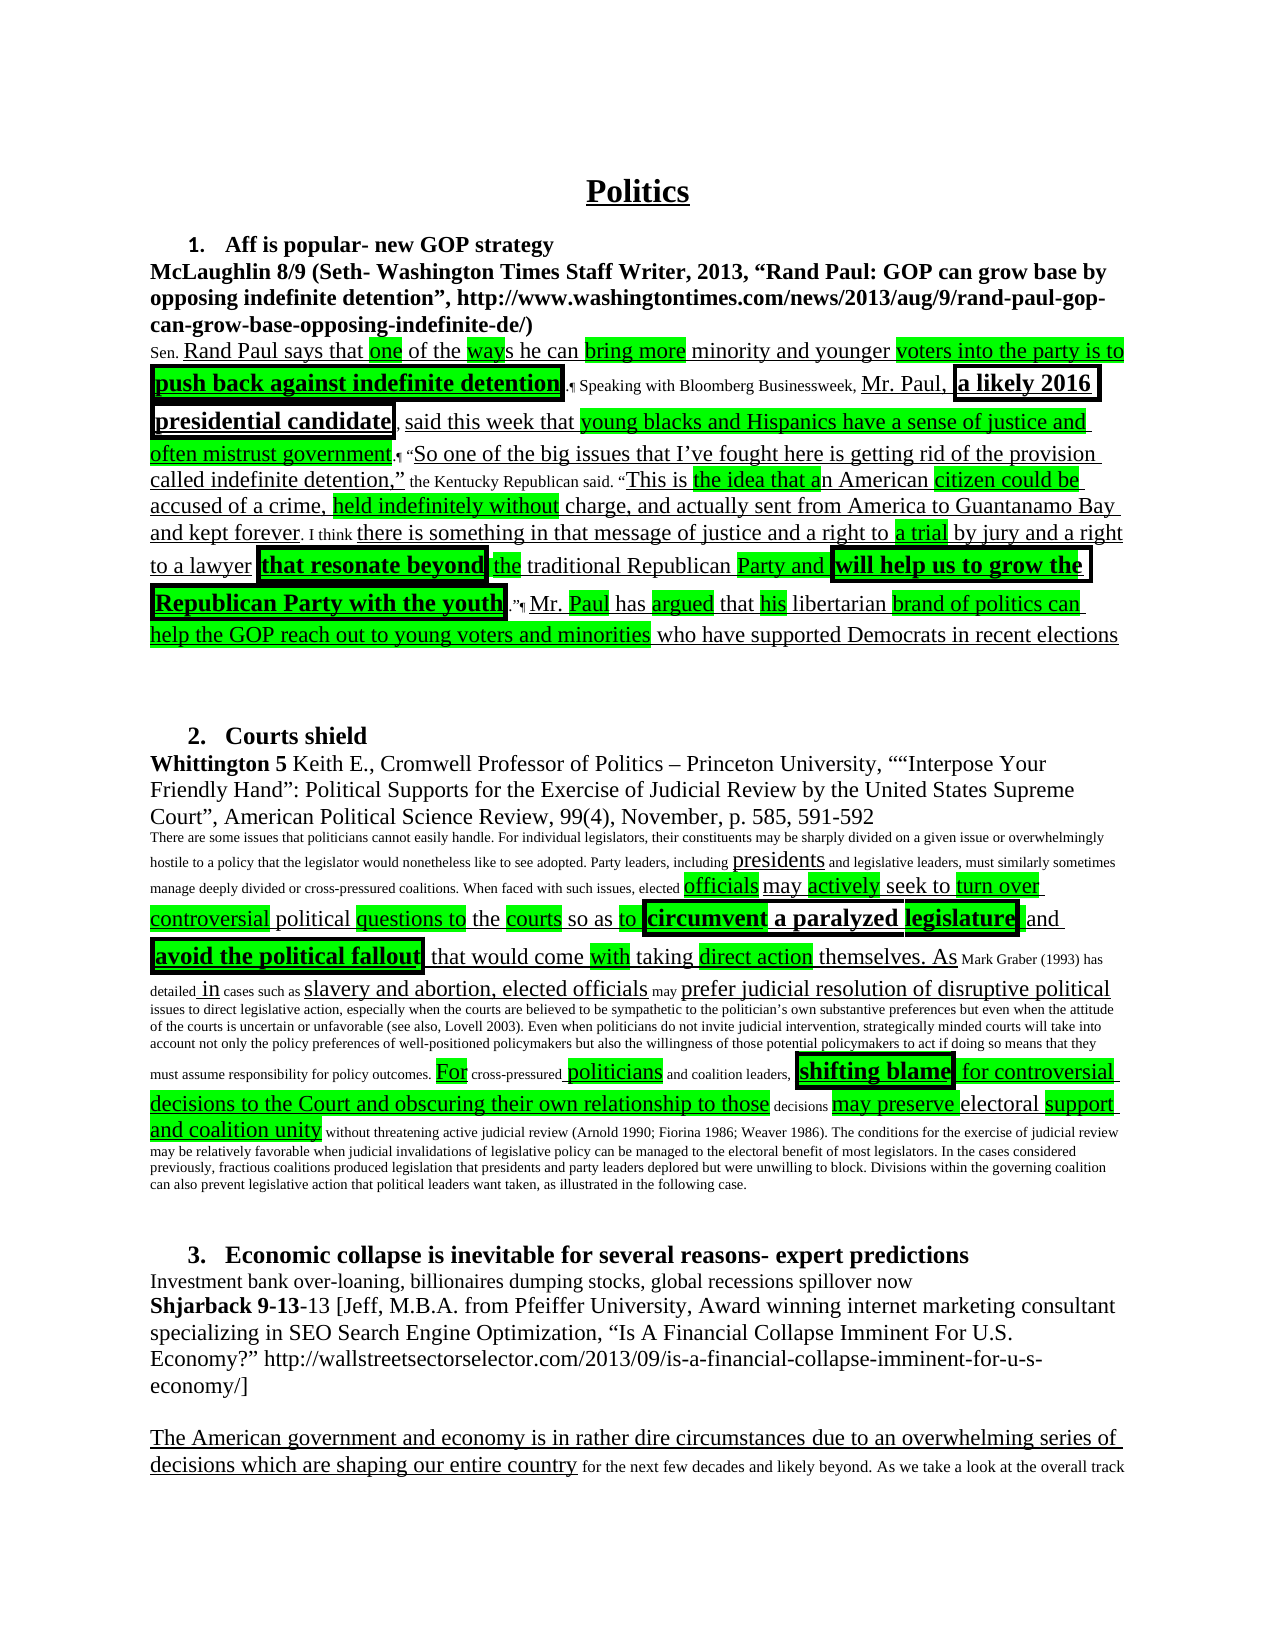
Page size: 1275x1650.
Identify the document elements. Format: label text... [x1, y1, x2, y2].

text Investment bank over-loaning, billionaires dumping stocks, global recessions spillover now [150, 1268, 1125, 1293]
text Sen. Rand Paul says that one of the ways he can bring more minority and younger voters into the party is to push back against indefinite detention.¶ Speaking with Bloomberg Businessweek, Mr. Paul, a likely 2016 presidential candidate, said this week that young blacks and Hispanics have a sense of justice and often mistrust government.¶ “So one of the big issues that I’ve fought here is getting rid of the provision called indefinite detention,” the Kentucky Republican said. “This is the idea that an American citizen could be accused of a crime, held indefinitely without charge, and actually sent from America to Guantanamo Bay and kept forever. I think there is something in that message of justice and a right to a trial by jury and a right to a lawyer that resonate beyond the traditional Republican Party and will help us to grow the Republican Party with the youth.”¶ Mr. Paul has argued that his libertarian brand of politics can help the GOP reach out to young voters and minorities who have supported Democrats in recent elections [150, 337, 1125, 648]
text Whittington 5 Keith E., Cromwell Professor of Politics – Princeton University, ““Interpose Your Friendly Hand”: Political Supports for the Exercise of Judicial Review by the United States Supreme Court”, American Political Science Review, 99(4), November, p. 585, 591-592 [150, 750, 1125, 829]
subtitle Economic collapse is inevitable for several reasons- expert predictions [187, 1240, 1125, 1268]
text There are some issues that politicians cannot easily handle. For individual legislators, their constituents may be sharply divided on a given issue or overwhelmingly hostile to a policy that the legislator would nonetheless like to see adopted. Party leaders, including presidents and legislative leaders, must similarly sometimes manage deeply divided or cross-pressured coalitions. When faced with such issues, elected officials may actively seek to turn over controversial political questions to the courts so as to circumvent a paralyzed legislature and avoid the political fallout that would come with taking direct action themselves. As Mark Graber (1993) has detailed in cases such as slavery and abortion, elected officials may prefer judicial resolution of disruptive political issues to direct legislative action, especially when the courts are believed to be sympathetic to the politician’s own substantive preferences but even when the attitude of the courts is uncertain or unfavorable (see also, Lovell 2003). Even when politicians do not invite judicial intervention, strategically minded courts will take into account not only the policy preferences of well-positioned policymakers but also the willingness of those potential policymakers to act if doing so means that they must assume responsibility for policy outcomes. For cross-pressured politicians and coalition leaders, shifting blame for controversial decisions to the Court and obscuring their own relationship to those decisions may preserve electoral support and coalition unity without threatening active judicial review (Arnold 1990; Fiorina 1986; Weaver 1986). The conditions for the exercise of judicial review may be relatively favorable when judicial invalidations of legislative policy can be managed to the electoral benefit of most legislators. In the cases considered previously, fractious coalitions produced legislation that presidents and party leaders deplored but were unwilling to block. Divisions within the governing coalition can also prevent legislative action that political leaders want taken, as illustrated in the following case. [150, 829, 1125, 1193]
subtitle Politics [150, 171, 1125, 209]
text McLaughlin 8/9 (Seth- Washington Times Staff Writer, 2013, “Rand Paul: GOP can grow base by opposing indefinite detention”, http://www.washingtontimes.com/news/2013/aug/9/rand-paul-gop-can-grow-base-opposing-indefinite-de/) [150, 258, 1125, 337]
text Shjarback 9-13-13 [Jeff, M.B.A. from Pfeiffer University, Award winning internet marketing consultant specializing in SEO Search Engine Optimization, “Is A Financial Collapse Imminent For U.S. Economy?” http://wallstreetsectorselector.com/2013/09/is-a-financial-collapse-imminent-for-u-s-economy/] [150, 1293, 1125, 1398]
subtitle Aff is popular- new GOP strategy [187, 230, 1125, 258]
subtitle Courts shield [187, 721, 1125, 750]
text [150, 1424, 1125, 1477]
